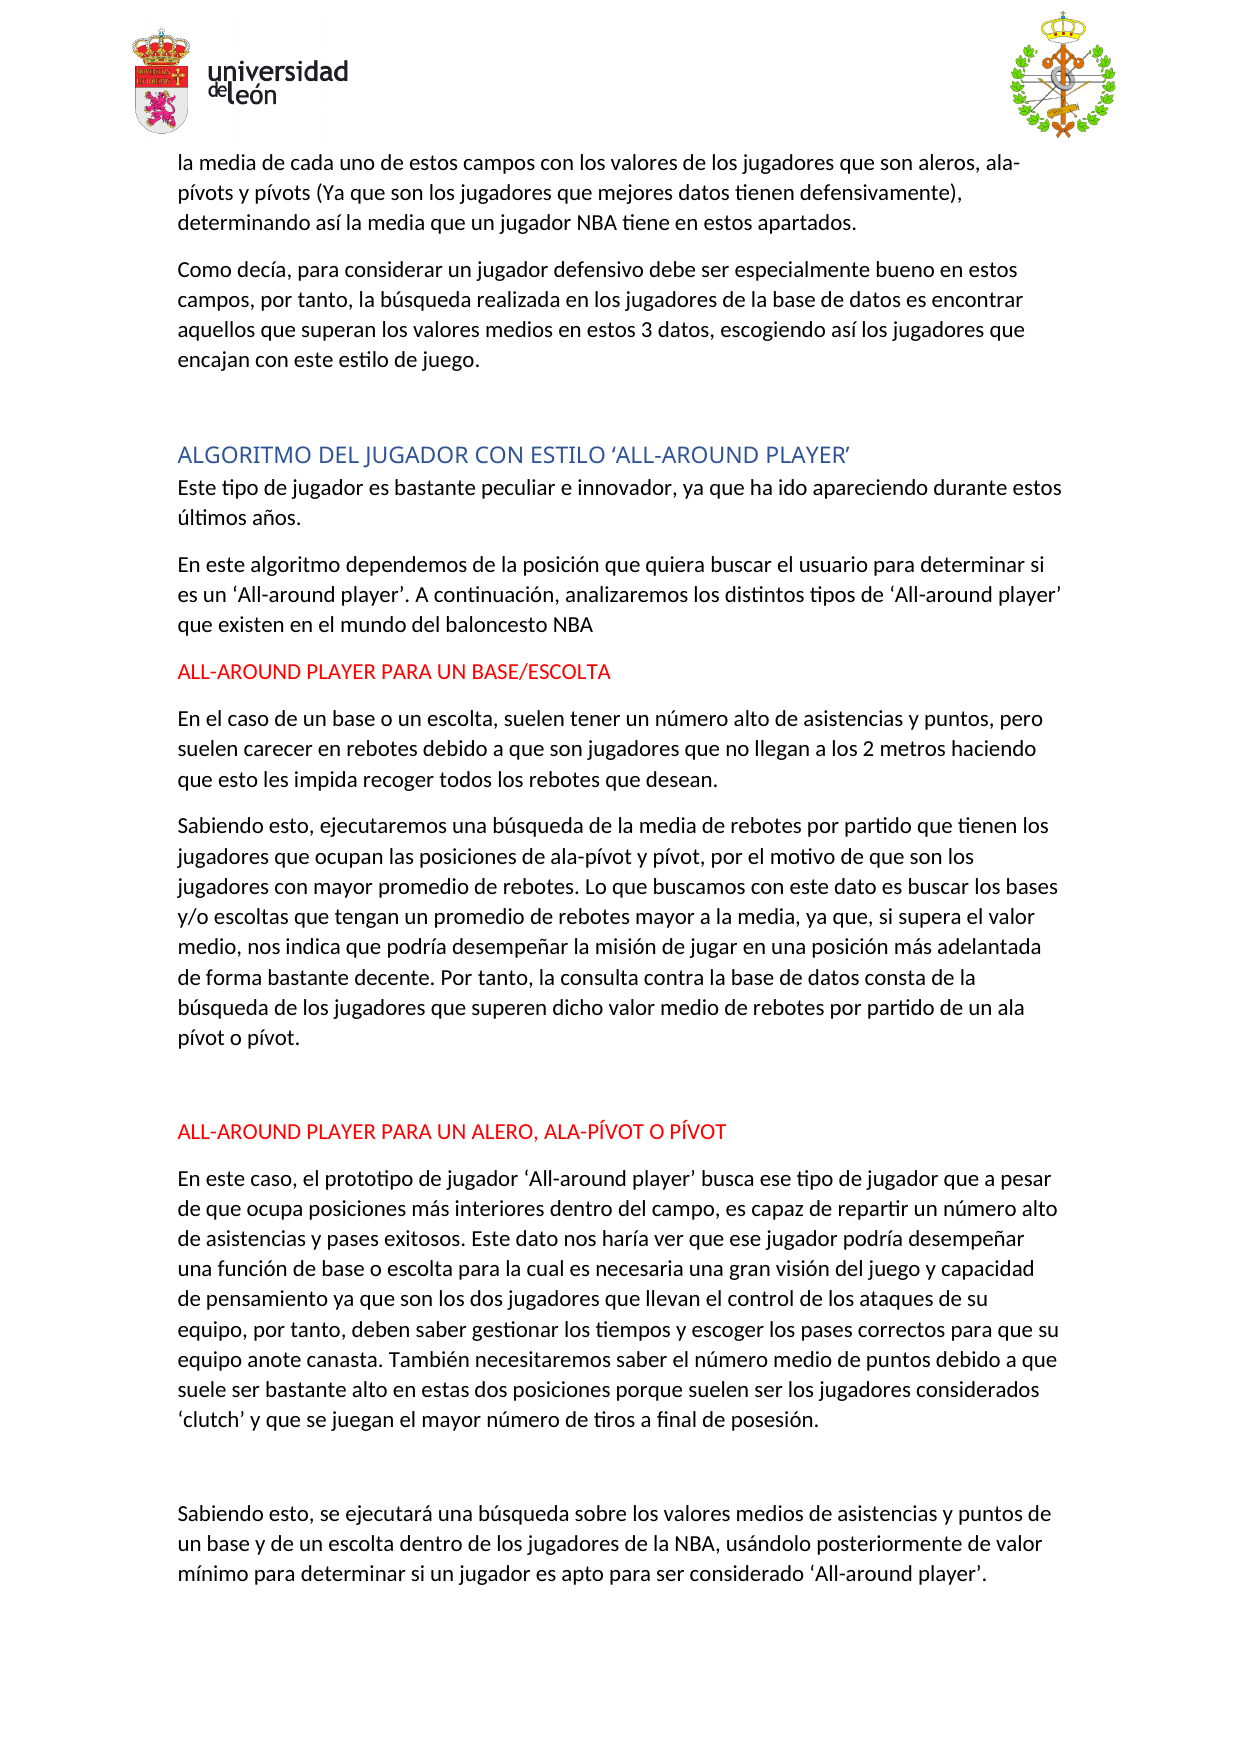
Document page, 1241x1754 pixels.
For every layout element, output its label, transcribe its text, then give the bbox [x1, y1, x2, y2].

text En este algoritmo dependemos de la posición que quiera buscar el usuario para determinar si es un ‘All-around player’. A continuación, analizaremos los distintos tipos de ‘All-around player’ que existen en el mundo del baloncesto NBA [177, 550, 1063, 638]
text ALL-AROUND PLAYER PARA UN BASE/ESCOLTA [177, 657, 1063, 685]
text Este tipo de jugador es bastante peculiar e innovador, ya que ha ido apareciendo durante estos últimos años. [177, 473, 1063, 531]
picture [118, 15, 361, 147]
text En este caso, el prototipo de jugador ‘All-around player’ busca ese tipo de jugador que a pesar de que ocupa posiciones más interiores dentro del campo, es capaz de repartir un número alto de asistencias y pases exitosos. Este dato nos haría ver que ese jugador podría desempeñar una función de base o escolta para la cual es necesaria una gran visión del juego y capacidad de pensamiento ya que son los dos jugadores que llevan el control de los ataques de su equipo, por tanto, deben saber gestionar los tiempos y escoger los pases correctos para que su equipo anote canasta. También necesitaremos saber el número medio de puntos debido a que suele ser bastante alto en estas dos posiciones porque suelen ser los jugadores considerados ‘clutch’ y que se juegan el mayor número de tiros a final de posesión. [177, 1164, 1063, 1433]
text Como decía, para considerar un jugador defensivo debe ser especialmente bueno en estos campos, por tanto, la búsqueda realizada en los jugadores de la base de datos es encontrar aquellos que superan los valores medios en estos 3 datos, escogiendo así los jugadores que encajan con este estilo de juego. [177, 255, 1063, 373]
picture [1010, 11, 1116, 138]
subtitle ALGORITMO DEL JUGADOR CON ESTILO ‘ALL-AROUND PLAYER’ [177, 439, 1063, 471]
text Sabiendo esto, ejecutaremos una búsqueda de la media de rebotes por partido que tienen los jugadores que ocupan las posiciones de ala-pívot y pívot, por el motivo de que son los jugadores con mayor promedio de rebotes. Lo que buscamos con este dato es buscar los bases y/o escoltas que tengan un promedio de rebotes mayor a la media, ya que, si supera el valor medio, nos indica que podría desempeñar la misión de jugar en una posición más adelantada de forma bastante decente. Por tanto, la consulta contra la base de datos consta de la búsqueda de los jugadores que superen dicho valor medio de rebotes por partido de un ala pívot o pívot. [177, 812, 1063, 1051]
text ALL-AROUND PLAYER PARA UN ALERO, ALA-PÍVOT O PÍVOT [177, 1117, 1063, 1145]
text En el caso de un base o un escolta, suelen tener un número alto de asistencias y puntos, pero suelen carecer en rebotes debido a que son jugadores que no llegan a los 2 metros haciendo que esto les impida recoger todos los rebotes que desean. [177, 704, 1063, 793]
